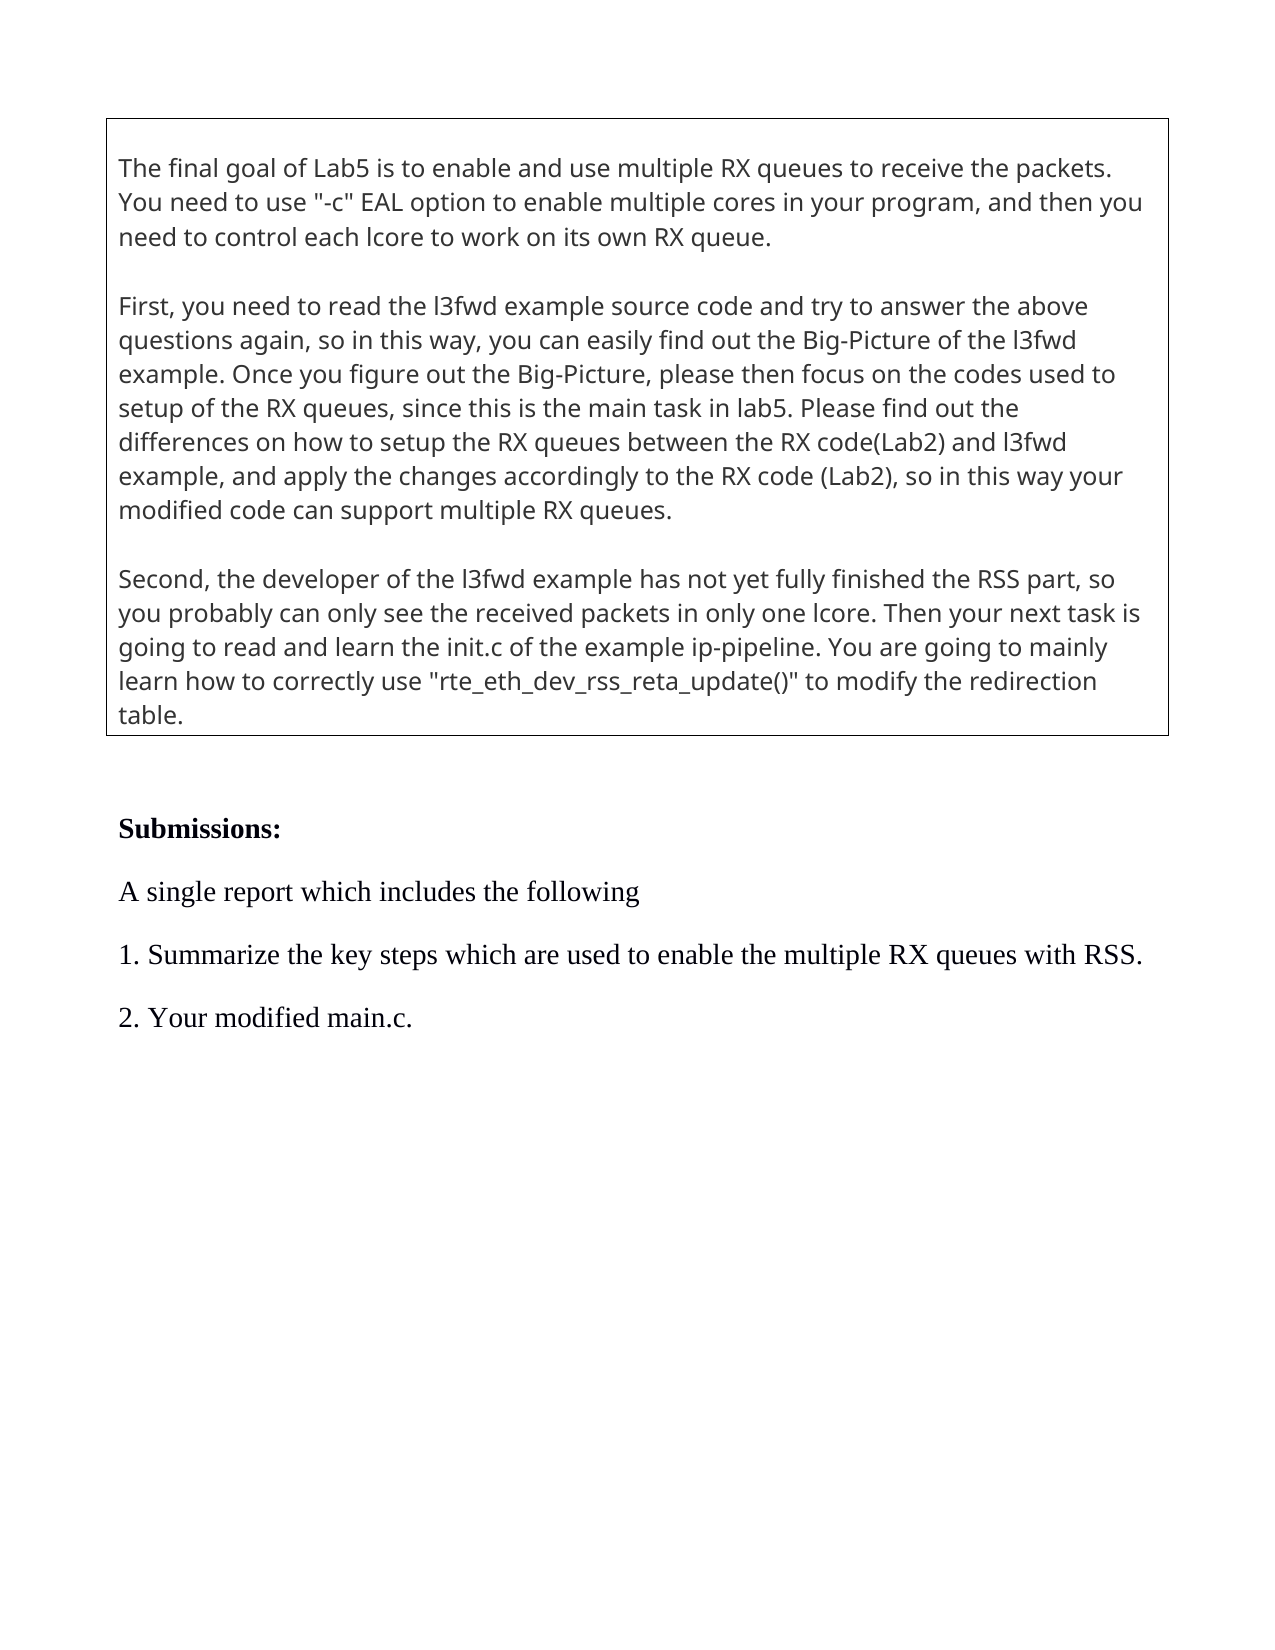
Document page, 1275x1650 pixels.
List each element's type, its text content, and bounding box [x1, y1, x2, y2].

text 1. Summarize the key steps which are used to enable the multiple RX queues with RSS. [118, 937, 1157, 971]
text 2. Your modified main.c. [118, 1000, 1157, 1033]
text A single report which includes the following [118, 874, 1157, 908]
text Submissions: [118, 811, 1157, 845]
